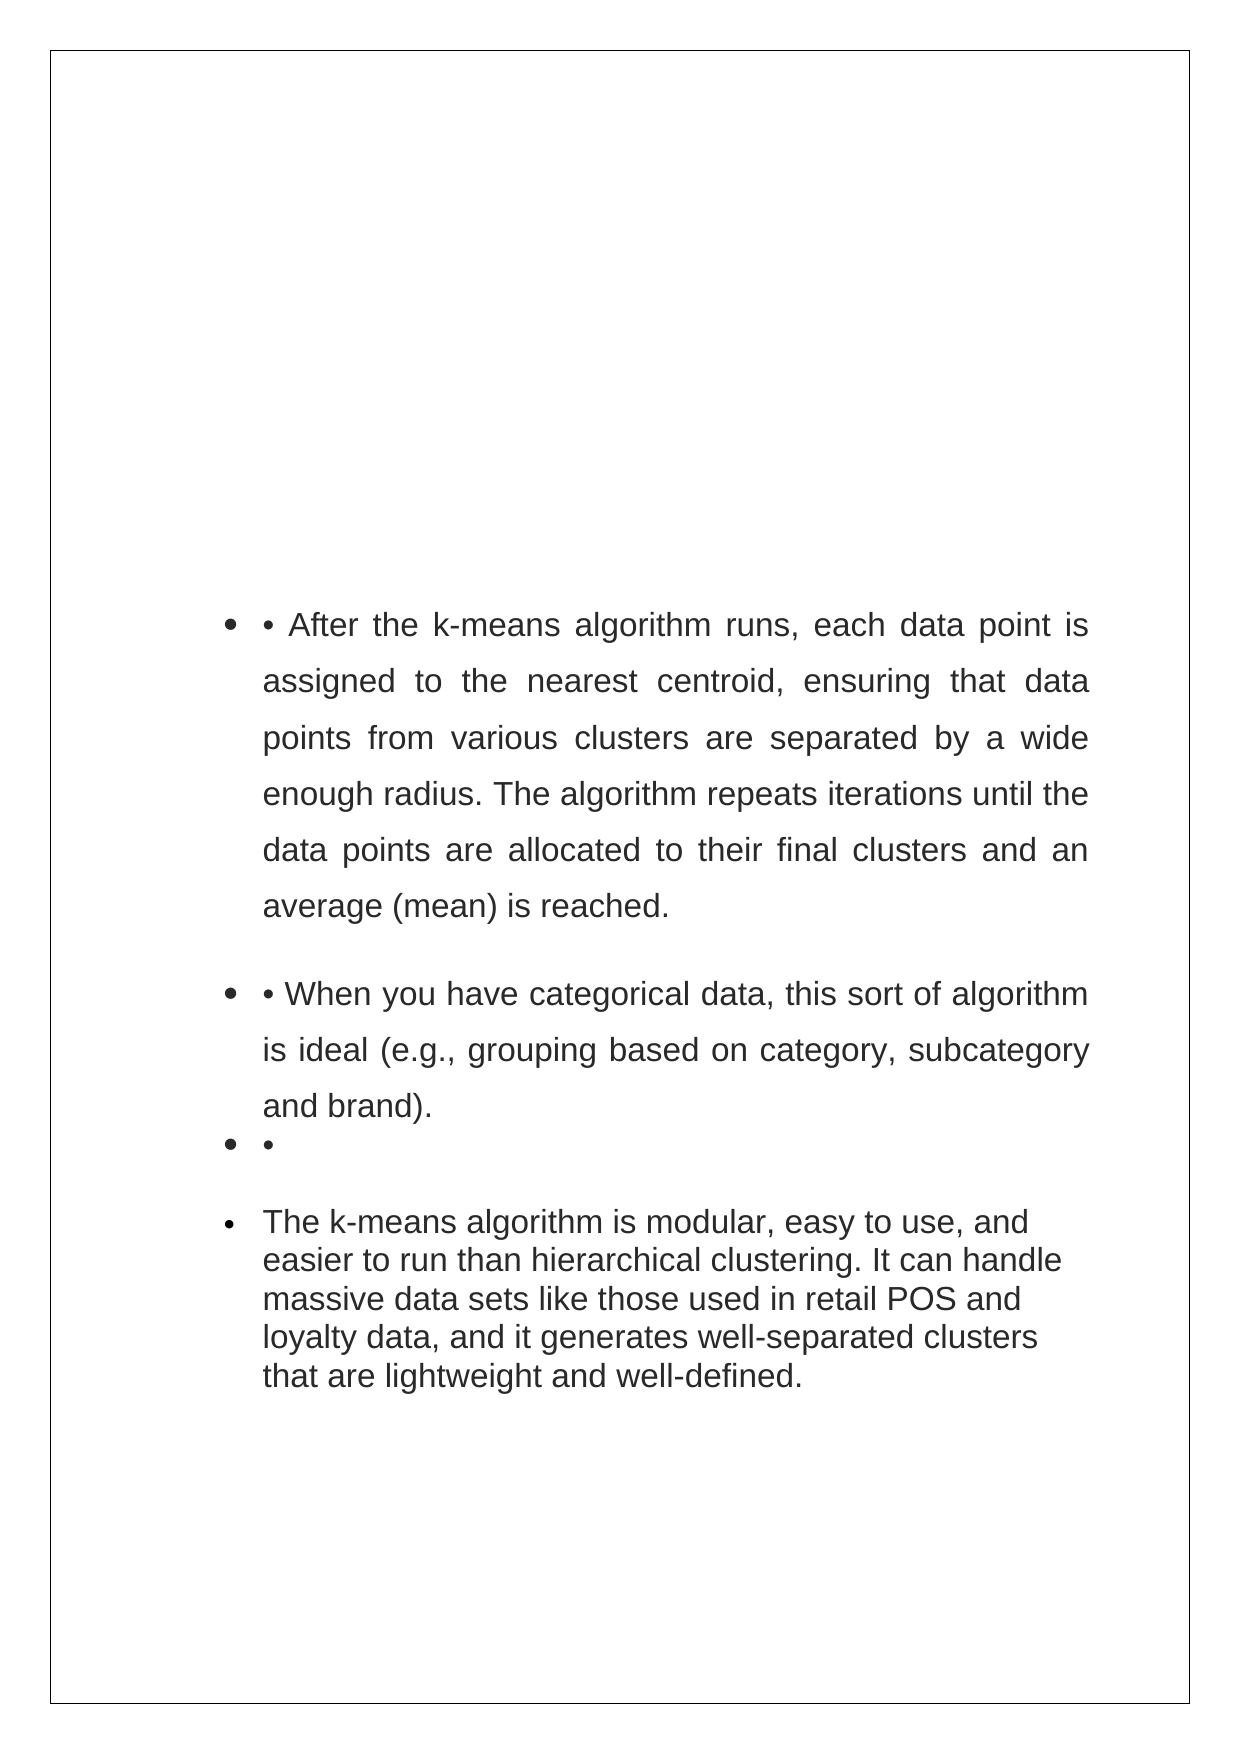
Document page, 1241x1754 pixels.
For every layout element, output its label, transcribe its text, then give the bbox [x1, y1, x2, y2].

list The k-means algorithm is modular, easy to use, and easier to run than hierarchical clustering. It can handle massive data sets like those used in retail POS and loyalty data, and it generates well-separated clusters that are lightweight and well-defined. [225, 1202, 1090, 1394]
subtitle • After the k-means algorithm runs, each data point is assigned to the nearest centroid, ensuring that data points from various clusters are separated by a wide enough radius. The algorithm repeats iterations until the data points are allocated to their final clusters and an average (mean) is reached. [225, 587, 1090, 925]
list • [225, 1125, 1090, 1163]
subtitle • When you have categorical data, this sort of algorithm is ideal (e.g., grouping based on category, subcategory and brand). [225, 956, 1090, 1125]
